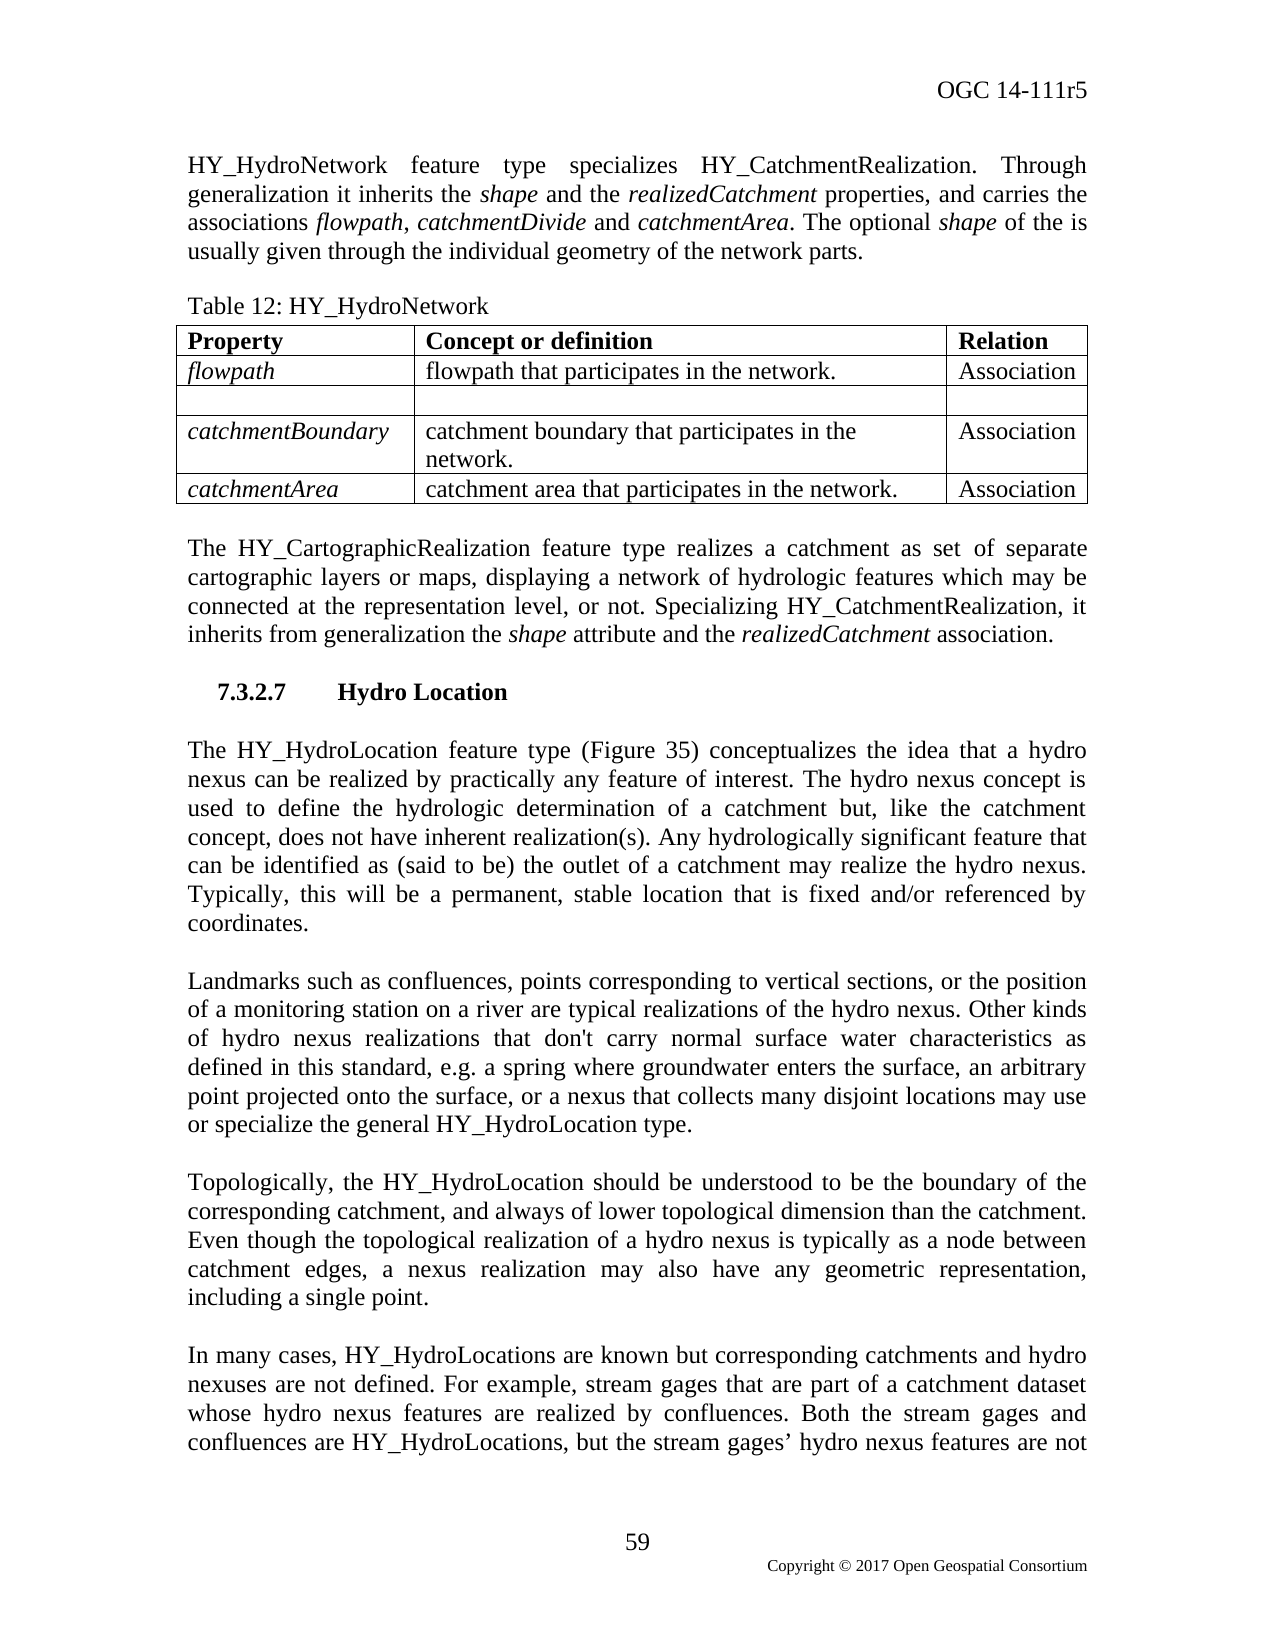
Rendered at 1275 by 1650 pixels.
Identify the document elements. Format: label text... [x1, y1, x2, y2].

table_header Concept or definition [415, 326, 946, 355]
table_cell catchmentArea [177, 474, 414, 503]
table_cell catchment area that participates in the network. [415, 474, 946, 503]
table_cell catchmentBoundary [177, 416, 414, 473]
table_cell [947, 386, 1087, 415]
table_cell Association [947, 474, 1087, 503]
table_cell Association [947, 356, 1087, 385]
subtitle Hydro Location [217, 677, 1087, 706]
text Landmarks such as confluences, points corresponding to vertical sections, or the position of a monitoring station on a river are typical realizations of the hydro nexus. Other kinds of hydro nexus realizations that don't carry normal surface water characteristics as defined in this standard, e.g. a spring where groundwater enters the surface, an arbitrary point projected onto the surface, or a nexus that collects many disjoint locations may use or specialize the general HY_HydroLocation type. [187, 966, 1087, 1138]
table_header Relation [947, 326, 1087, 355]
table_header Property [177, 326, 414, 355]
table_cell Association [947, 416, 1087, 473]
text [187, 150, 1087, 265]
table_cell catchment boundary that participates in the network. [415, 416, 946, 473]
text The HY_HydroLocation feature type (Figure 35) conceptualizes the idea that a hydro nexus can be realized by practically any feature of interest. The hydro nexus concept is used to define the hydrologic determination of a catchment but, like the catchment concept, does not have inherent realization(s). Any hydrologically significant feature that can be identified as (said to be) the outlet of a catchment may realize the hydro nexus. Typically, this will be a permanent, stable location that is fixed and/or referenced by coordinates. [187, 735, 1087, 937]
table_cell flowpath that participates in the network. [415, 356, 946, 385]
table_cell flowpath [177, 356, 414, 385]
text Topologically, the HY_HydroLocation should be understood to be the boundary of the corresponding catchment, and always of lower topological dimension than the catchment. Even though the topological realization of a hydro nexus is typically as a node between catchment edges, a nexus realization may also have any geometric representation, including a single point. [187, 1167, 1087, 1311]
table_cell [415, 386, 946, 415]
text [187, 1340, 1087, 1455]
text The HY_CartographicRealization feature type realizes a catchment as set of separate cartographic layers or maps, displaying a network of hydrologic features which may be connected at the representation level, or not. Specializing HY_CatchmentRealization, it inherits from generalization the shape attribute and the realizedCatchment association. [187, 533, 1087, 648]
table_cell [177, 386, 414, 415]
